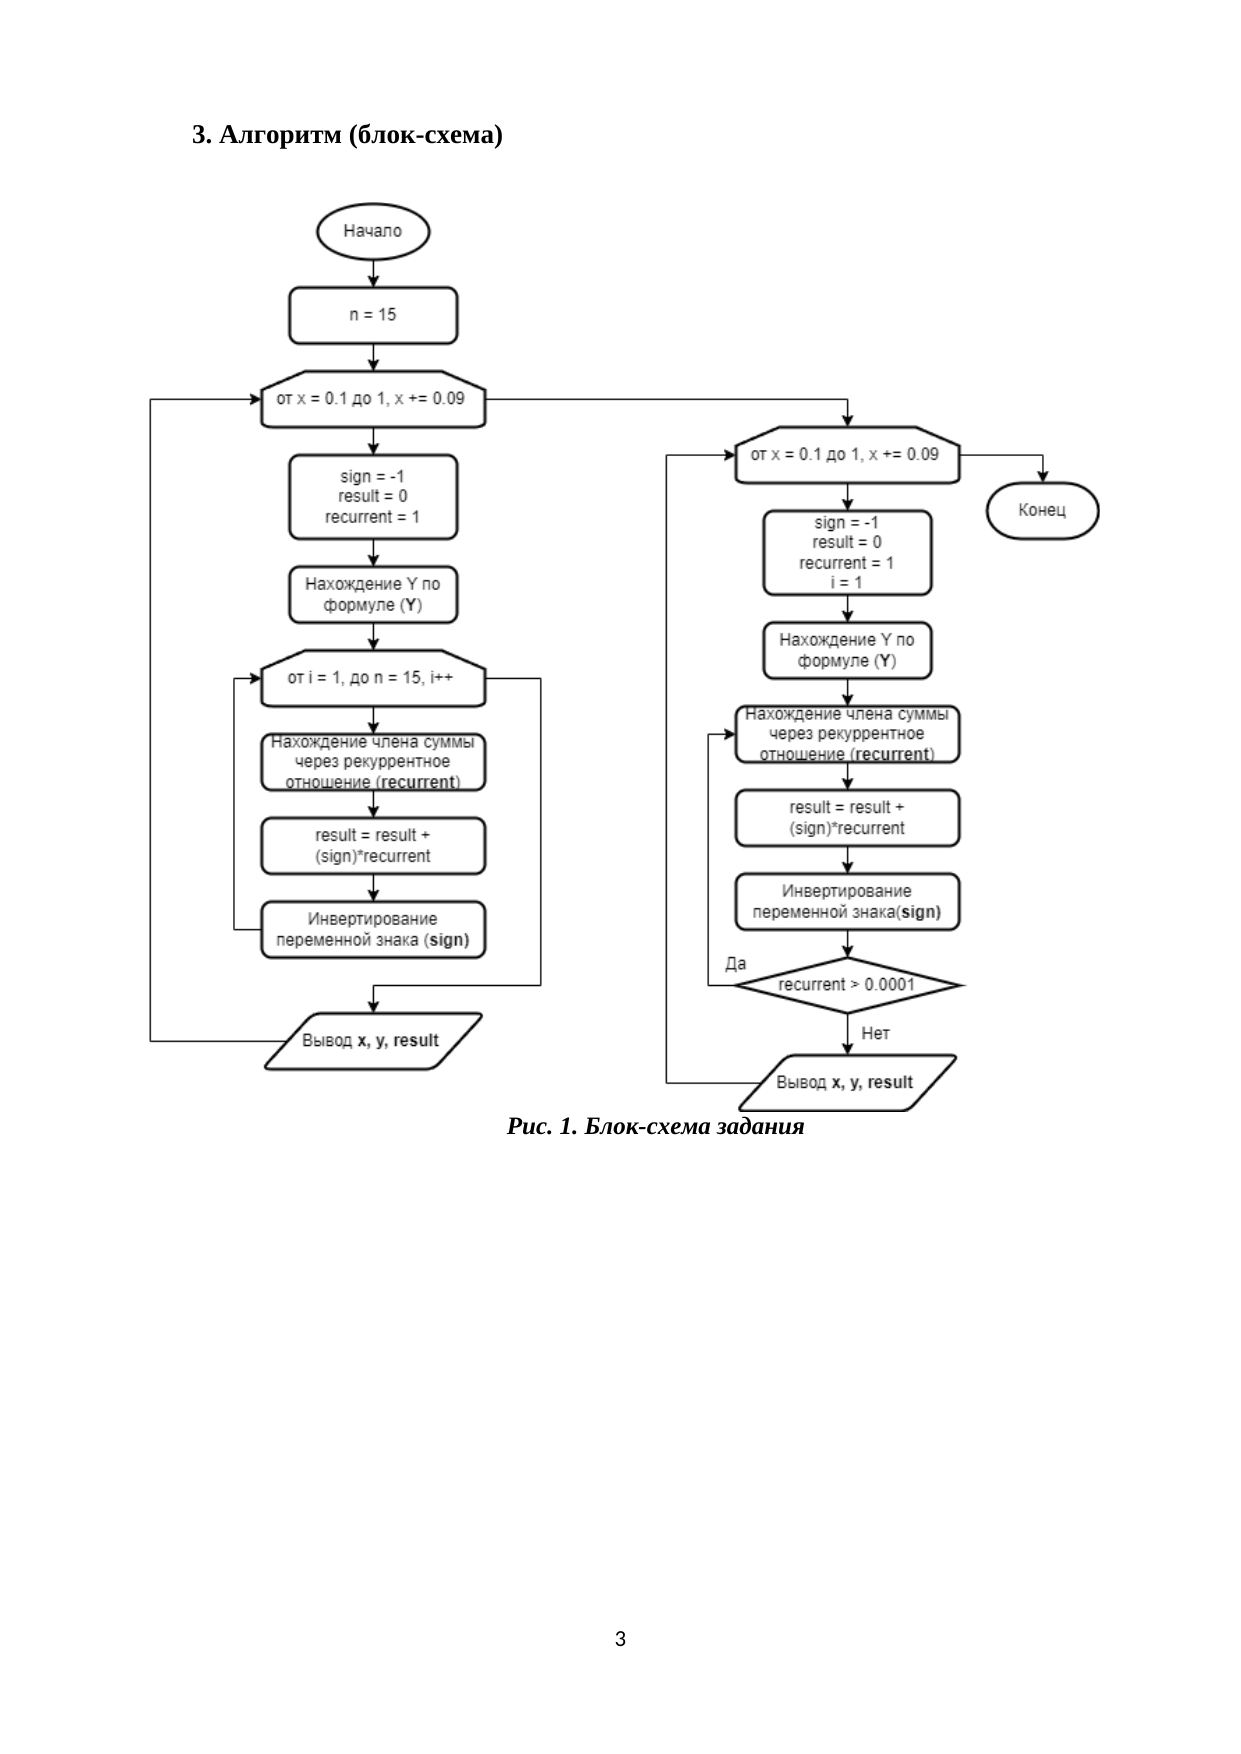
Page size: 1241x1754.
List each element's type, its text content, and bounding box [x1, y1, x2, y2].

picture [140, 202, 1100, 1112]
text Рис. 1. Блок-схема задания [118, 1111, 1122, 1140]
text 3. Алгоритм (блок-схема) [118, 118, 1122, 149]
